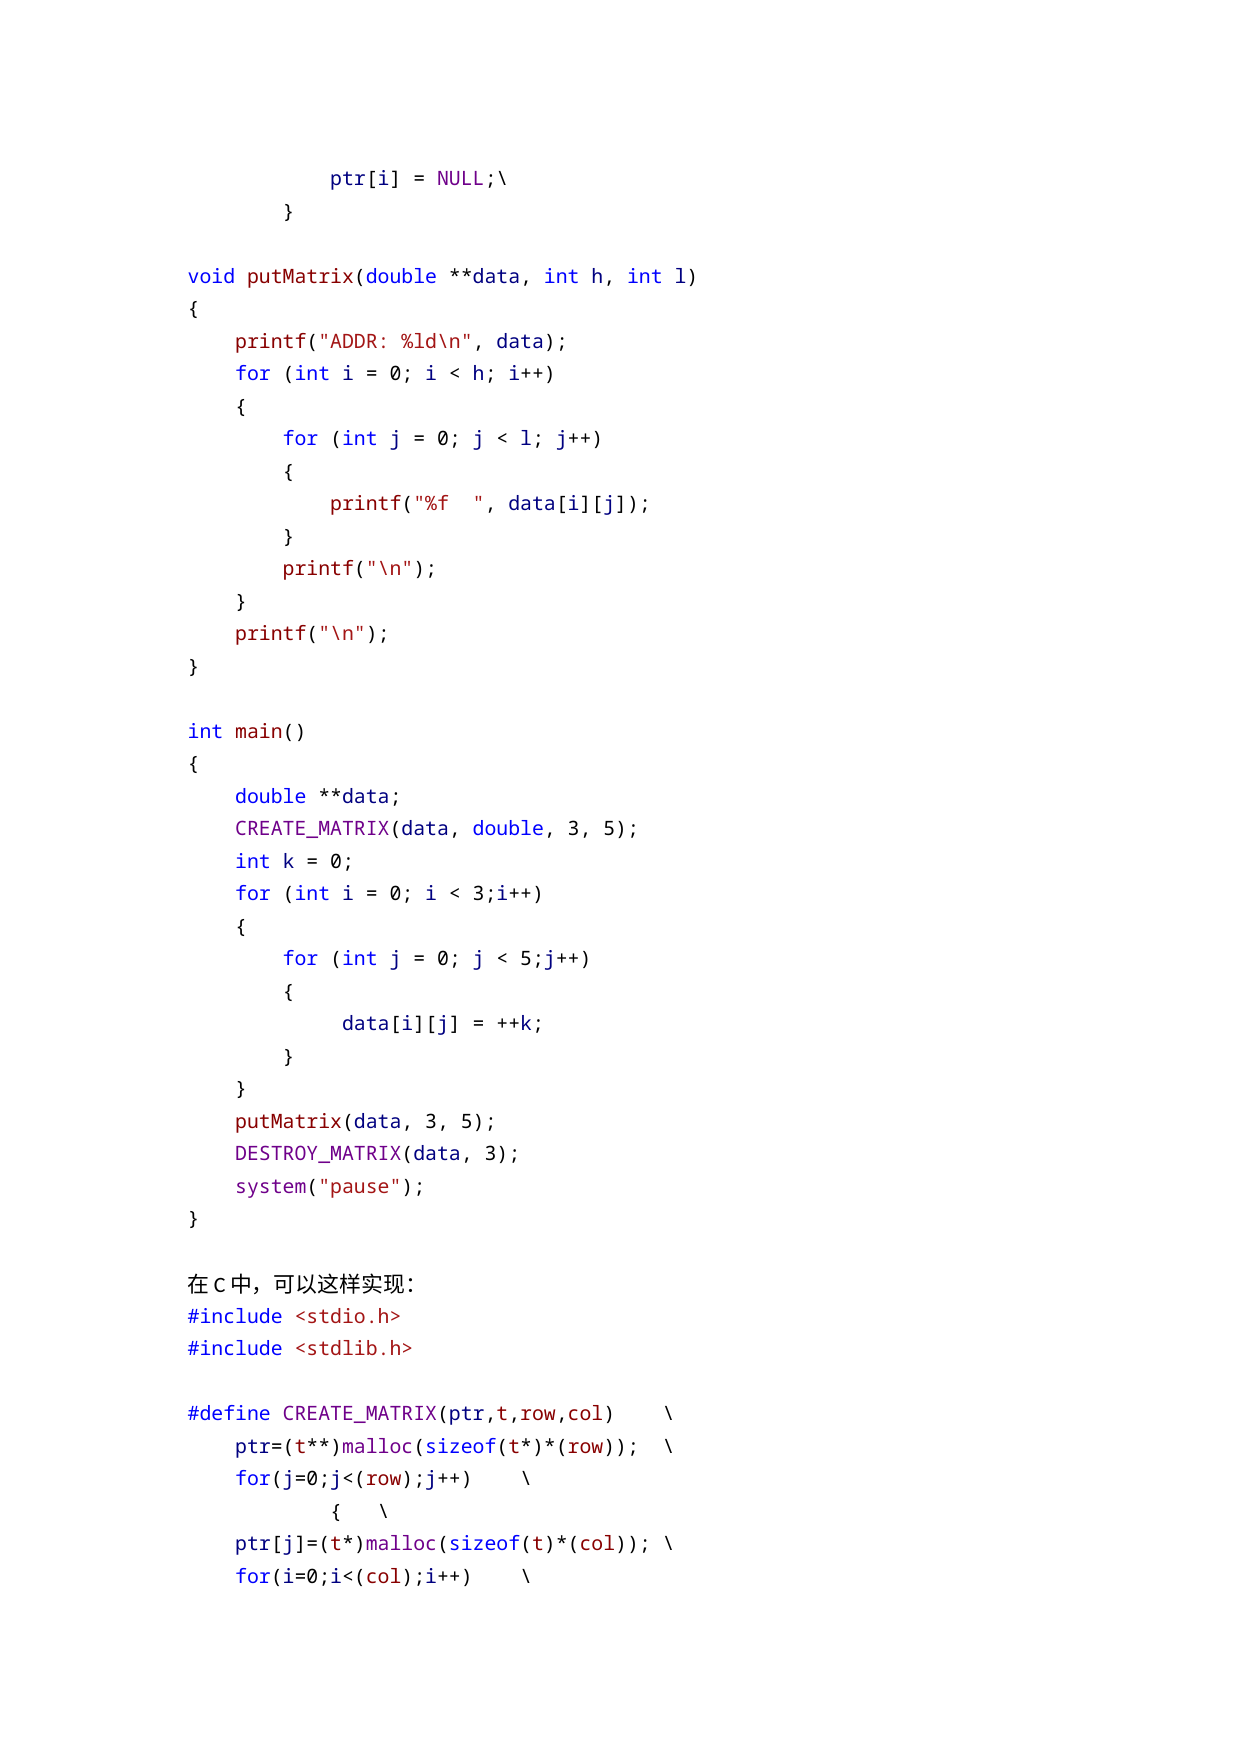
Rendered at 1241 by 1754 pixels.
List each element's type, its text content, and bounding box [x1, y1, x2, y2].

text } [187, 1039, 1053, 1072]
text } [187, 1202, 1053, 1234]
text for(i=0;i<(col);i++) \ [187, 1559, 1053, 1592]
text { [187, 747, 1053, 779]
text { [187, 909, 1053, 942]
text printf("\n"); [187, 617, 1053, 649]
text } [187, 584, 1053, 617]
text printf("%f ", data[i][j]); [187, 487, 1053, 519]
text printf("ADDR: %ld\n", data); [187, 324, 1053, 357]
text double **data; [187, 779, 1053, 812]
text for (int i = 0; i < 3;i++) [187, 877, 1053, 909]
text { [187, 292, 1053, 324]
text for (int j = 0; j < l; j++) [187, 422, 1053, 454]
text DESTROY_MATRIX(data, 3); [187, 1137, 1053, 1169]
text ptr=(t**)malloc(sizeof(t*)*(row)); \ [187, 1429, 1053, 1462]
text #include <stdio.h> [187, 1299, 1053, 1332]
text { \ [187, 1494, 1053, 1527]
text data[i][j] = ++k; [187, 1007, 1053, 1039]
text { [187, 454, 1053, 487]
text } [187, 649, 1053, 682]
text CREATE_MATRIX(data, double, 3, 5); [187, 812, 1053, 844]
text #include <stdlib.h> [187, 1332, 1053, 1364]
text void putMatrix(double **data, int h, int l) [187, 259, 1053, 292]
text 在C中，可以这样实现： [187, 1267, 1053, 1299]
text } [187, 519, 1053, 552]
text { [187, 389, 1053, 422]
text ptr[j]=(t*)malloc(sizeof(t)*(col)); \ [187, 1527, 1053, 1559]
text for (int i = 0; i < h; i++) [187, 357, 1053, 389]
text printf("\n"); [187, 552, 1053, 584]
text putMatrix(data, 3, 5); [187, 1104, 1053, 1137]
text system("pause"); [187, 1169, 1053, 1202]
text #define CREATE_MATRIX(ptr,t,row,col) \ [187, 1397, 1053, 1429]
text ptr[i] = NULL;\ [187, 162, 1053, 194]
text } [187, 194, 1053, 227]
text { [187, 974, 1053, 1007]
text for (int j = 0; j < 5;j++) [187, 942, 1053, 974]
text for(j=0;j<(row);j++) \ [187, 1462, 1053, 1494]
text int main() [187, 714, 1053, 747]
text int k = 0; [187, 844, 1053, 877]
text } [187, 1072, 1053, 1104]
